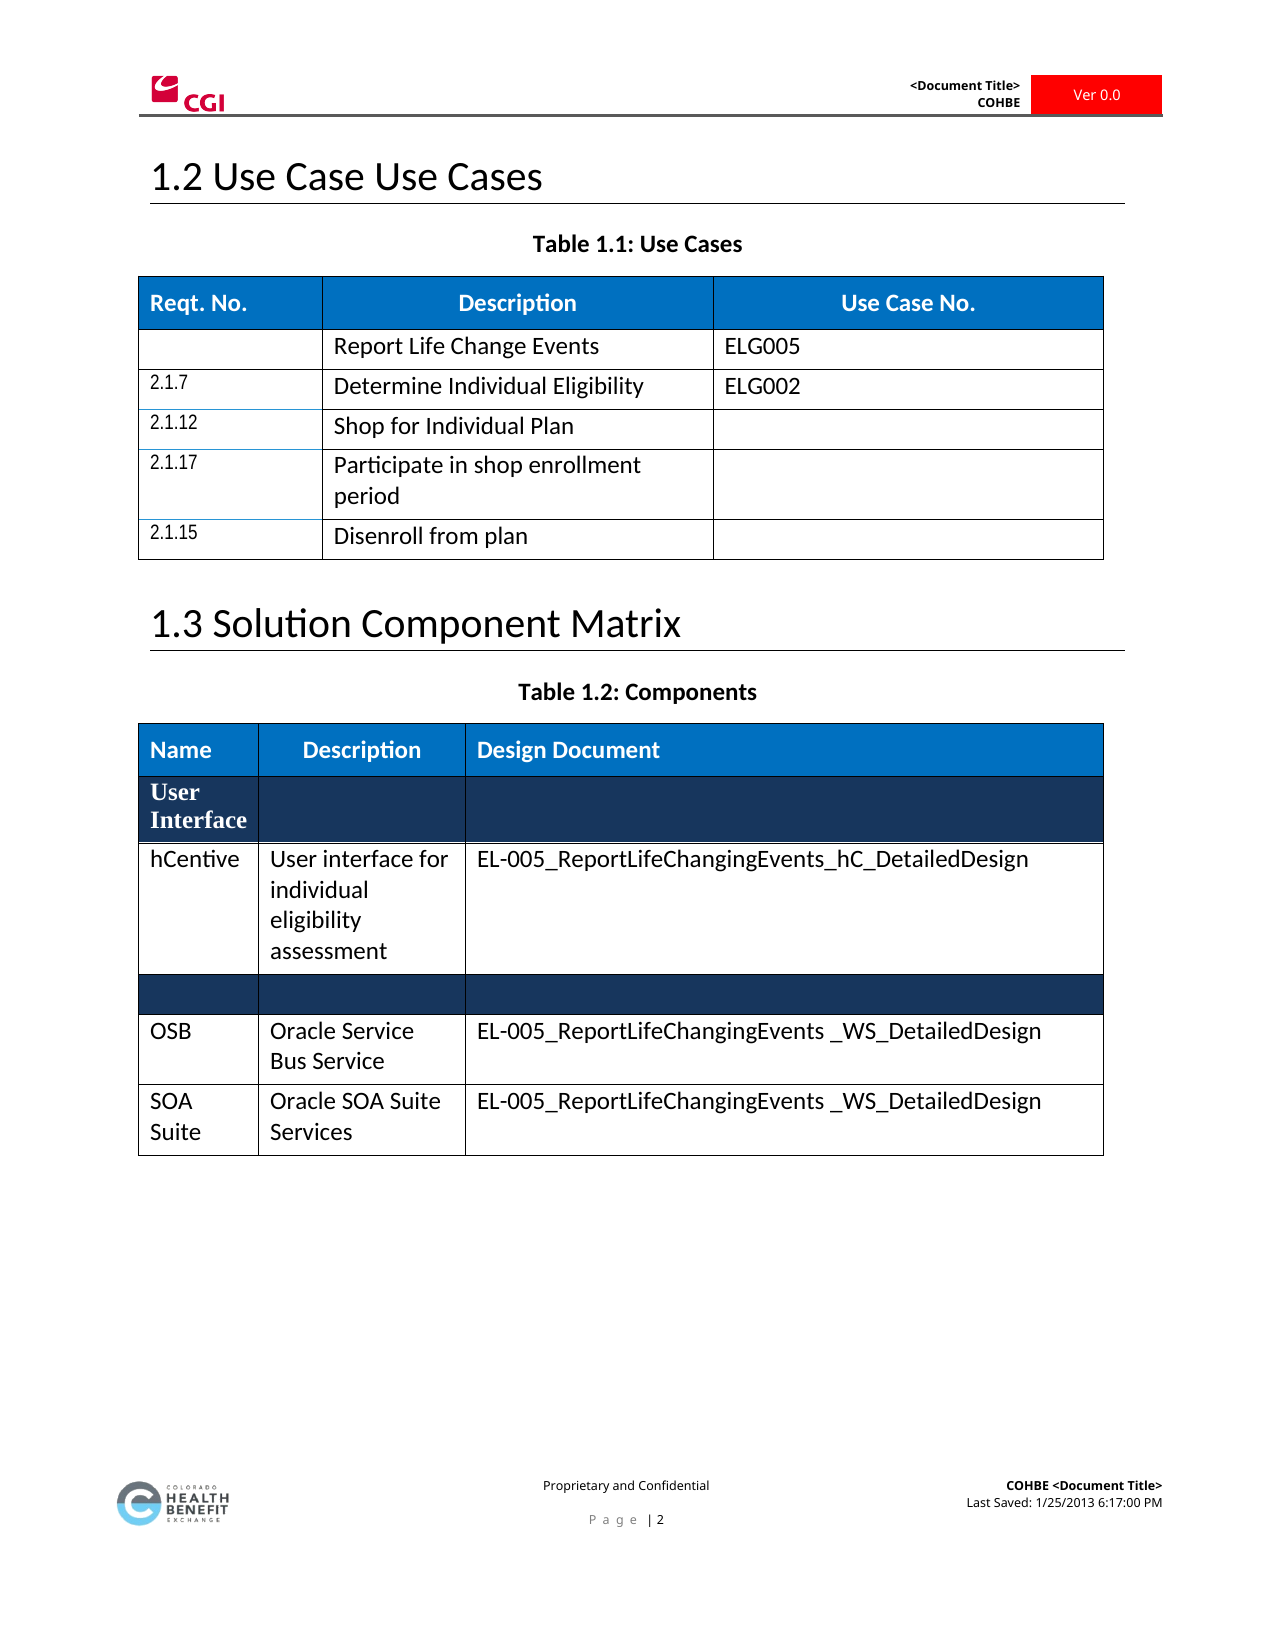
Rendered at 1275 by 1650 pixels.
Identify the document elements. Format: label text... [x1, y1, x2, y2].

table_cell Oracle SOA Suite Services [259, 1085, 465, 1154]
text Table 1.1: Use Cases [150, 228, 1125, 259]
table_header Description [323, 277, 713, 329]
table_cell 2.1.17 [139, 450, 322, 519]
table_cell [714, 450, 1103, 519]
table_cell [466, 975, 1103, 1014]
table_cell [714, 410, 1103, 449]
subtitle Solution Component Matrix [150, 597, 1125, 650]
table_cell Oracle Service Bus Service [259, 1015, 465, 1084]
table_cell [139, 975, 258, 1014]
picture [112, 1476, 238, 1529]
text Table 1.2: Components [150, 676, 1125, 706]
table_cell Determine Individual Eligibility [323, 370, 713, 409]
table_cell [139, 330, 322, 369]
table_cell ELG002 [714, 370, 1103, 409]
table_cell [259, 777, 465, 842]
table_header Description [259, 724, 465, 776]
table_header Design Document [466, 724, 1103, 776]
table_cell Shop for Individual Plan [323, 410, 713, 449]
table_cell EL-005_ReportLifeChangingEvents_hC_DetailedDesign [466, 844, 1103, 974]
table_cell User Interface [139, 777, 258, 842]
table_cell SOA Suite [139, 1085, 258, 1154]
table_cell [259, 975, 465, 1014]
table_header Name [139, 724, 258, 776]
table_cell Disenroll from plan [323, 520, 713, 559]
table_cell [714, 520, 1103, 559]
table_cell OSB [139, 1015, 258, 1084]
table_cell EL-005_ReportLifeChangingEvents _WS_DetailedDesign [466, 1015, 1103, 1084]
table_cell 2.1.12 [139, 410, 322, 449]
table_cell 2.1.15 [139, 520, 322, 559]
table_cell [466, 777, 1103, 842]
table_cell ELG005 [714, 330, 1103, 369]
table_cell Report Life Change Events [323, 330, 713, 369]
table_header Reqt. No. [139, 277, 322, 329]
table_cell User interface for individual eligibility assessment [259, 844, 465, 974]
table_cell hCentive [139, 844, 258, 974]
subtitle Use Case Use Cases [150, 150, 1125, 203]
table_cell 2.1.7 [139, 370, 322, 409]
table_cell Participate in shop enrollment period [323, 450, 713, 519]
table_header Use Case No. [714, 277, 1103, 329]
picture [150, 75, 226, 114]
table_cell EL-005_ReportLifeChangingEvents _WS_DetailedDesign [466, 1085, 1103, 1154]
